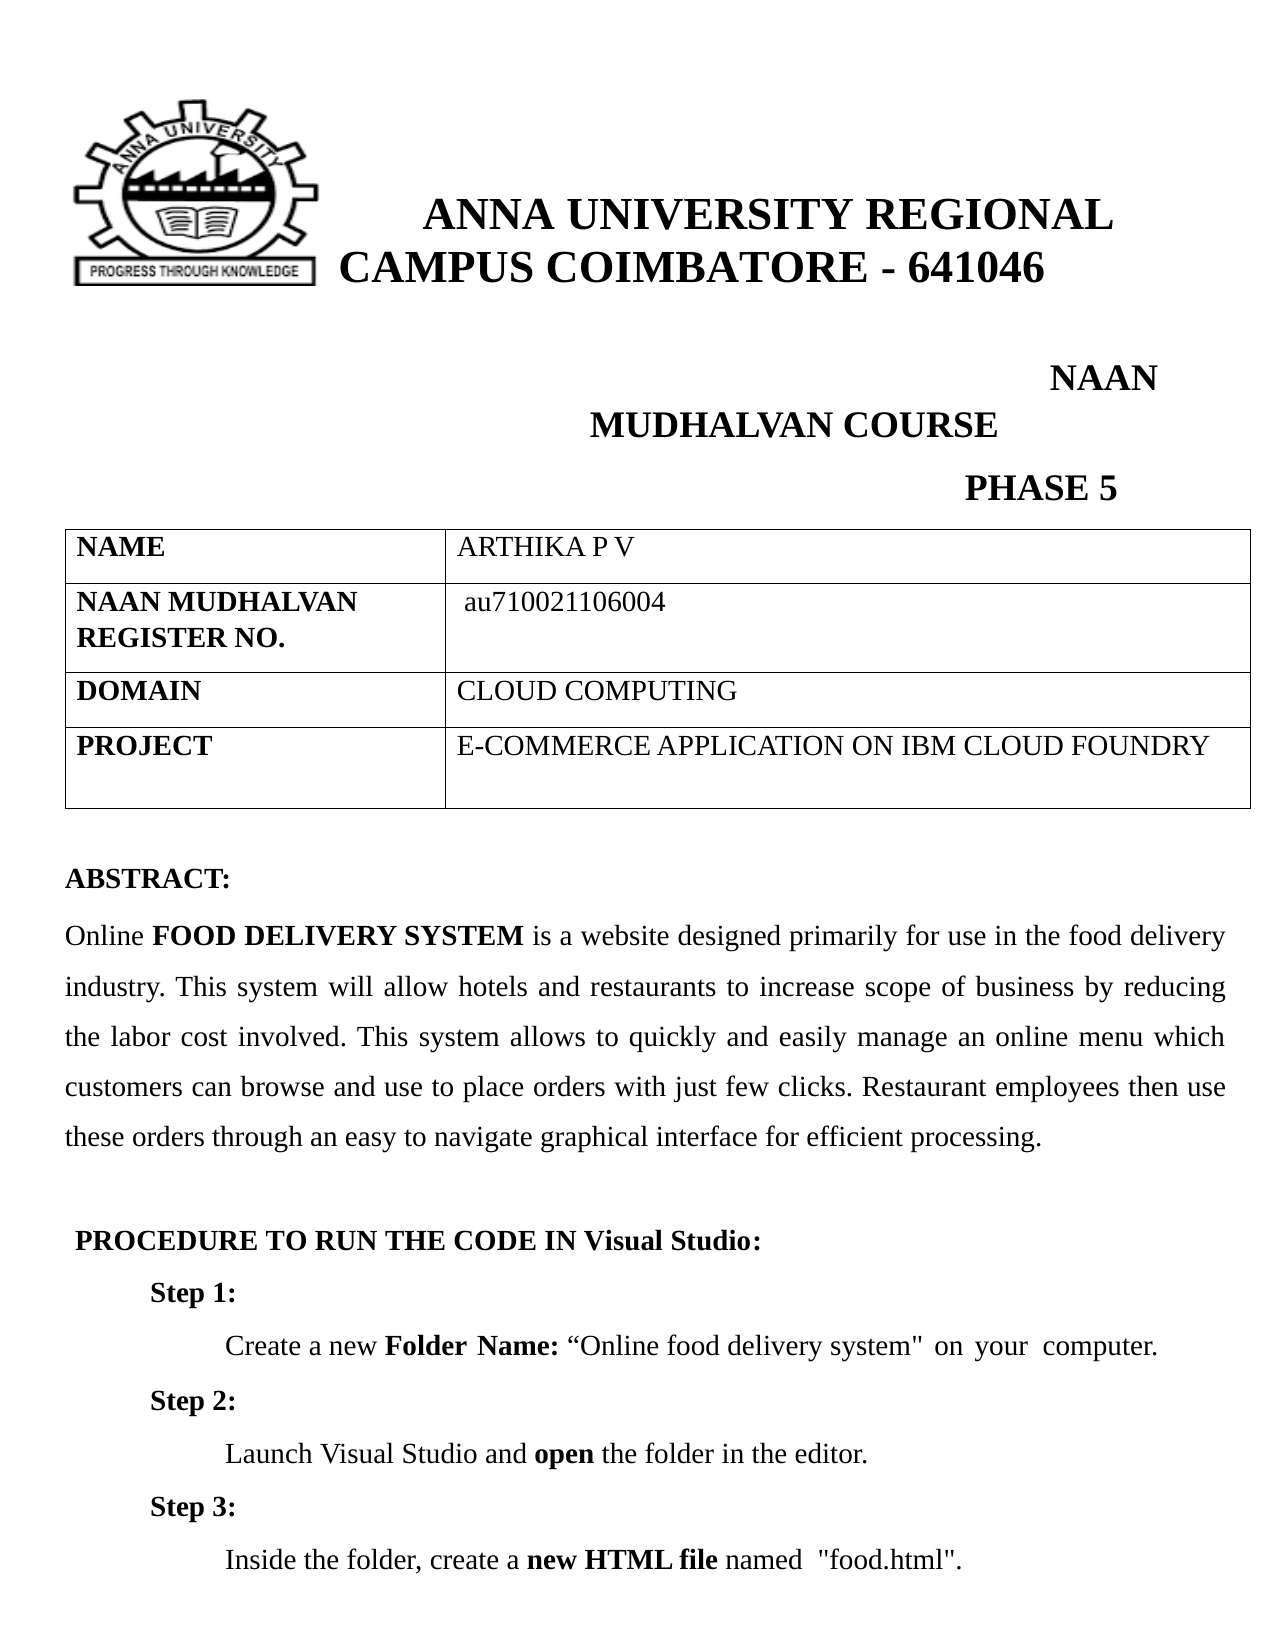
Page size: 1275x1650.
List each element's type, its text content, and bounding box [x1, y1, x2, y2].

text Create a new Folder Name: “Online food delivery system" on your computer. [150, 1328, 1200, 1362]
text ABSTRACT: [64, 861, 1227, 895]
subtitle Launch Visual Studio and open the folder in the editor. [150, 1436, 1227, 1470]
table_cell NAAN MUDHALVAN REGISTER NO. [66, 584, 445, 672]
table_cell E-COMMERCE APPLICATION ON IBM CLOUD FOUNDRY [446, 728, 1250, 807]
subtitle Step 2: [150, 1383, 1227, 1417]
text NAAN MUDHALVAN COURSE [589, 356, 1227, 445]
text Online FOOD DELIVERY SYSTEM is a website designed primarily for use in the food delivery industry. This system will allow hotels and restaurants to increase scope of business by reducing the labor cost involved. This system allows to quickly and easily manage an online menu which customers can browse and use to place orders with just few clicks. Restaurant employees then use these orders through an easy to navigate graphical interface for efficient processing. [64, 918, 1227, 1153]
text ANNA UNIVERSITY REGIONAL CAMPUS COIMBATORE - 641046 [64, 187, 1227, 292]
table_header NAME [66, 530, 445, 583]
table_cell au710021106004 [446, 584, 1250, 672]
subtitle PROCEDURE TO RUN THE CODE IN Visual Studio: [75, 1223, 1227, 1256]
table_cell CLOUD COMPUTING [446, 673, 1250, 727]
text PHASE 5 [889, 465, 1227, 508]
table_cell DOMAIN [66, 673, 445, 727]
text Inside the folder, create a new HTML file named "food.html". [150, 1542, 1200, 1576]
subtitle Step 3: [75, 1489, 1227, 1523]
table_cell PROJECT [66, 728, 445, 807]
table_header ARTHIKA P V [446, 530, 1250, 583]
text Step 1: [150, 1276, 1227, 1309]
